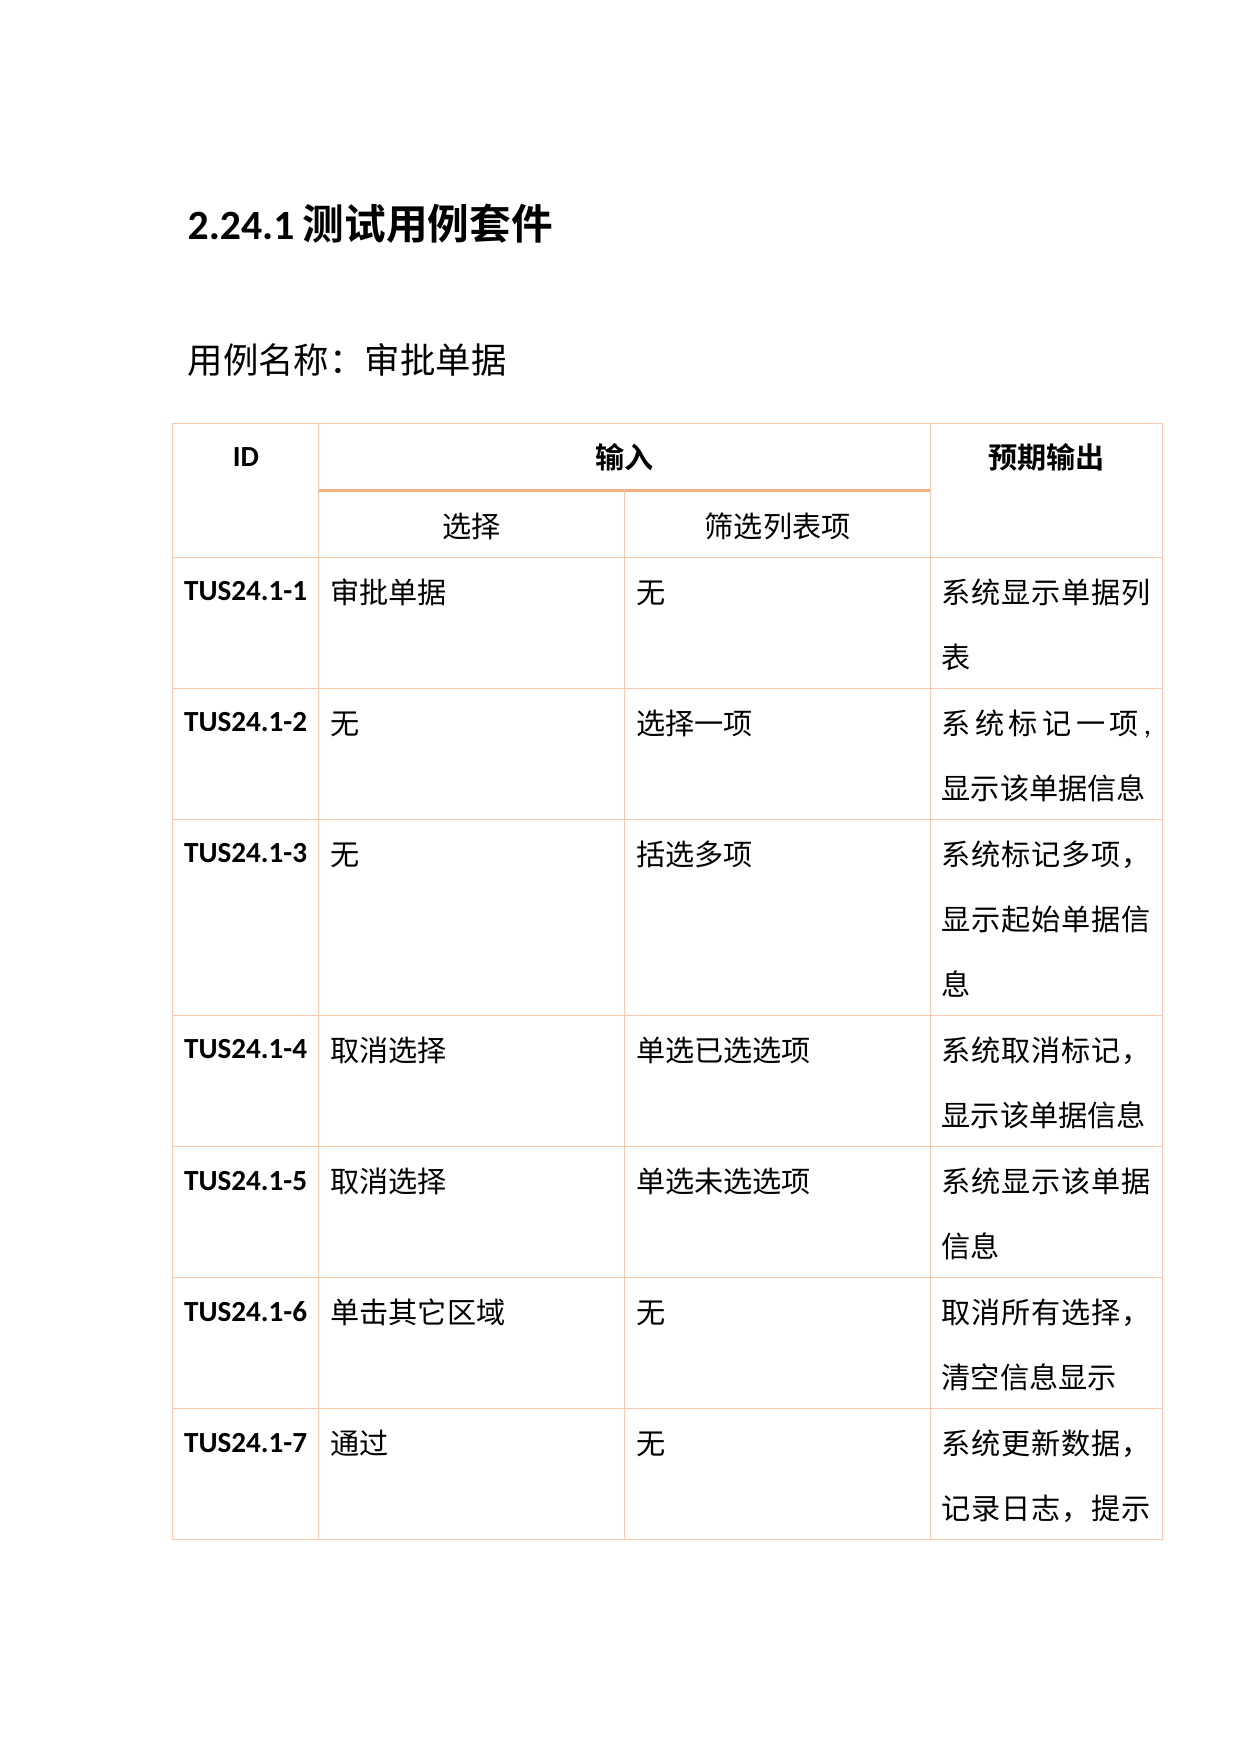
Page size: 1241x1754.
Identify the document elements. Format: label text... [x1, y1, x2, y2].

table_cell 取消选择 [319, 1147, 624, 1277]
table_cell 无 [625, 1278, 930, 1408]
table_header 预期输出 [931, 424, 1162, 557]
table_cell TUS24.1-3 [173, 820, 318, 1015]
table_cell 取消所有选择，清空信息显示 [931, 1278, 1162, 1408]
table_cell 无 [319, 689, 624, 819]
table_cell 无 [625, 558, 930, 688]
table_cell 系统标记多项，显示起始单据信息 [931, 820, 1162, 1015]
table_cell TUS24.1-5 [173, 1147, 318, 1277]
table_cell 系统显示该单据信息 [931, 1147, 1162, 1277]
table_cell 系统显示单据列表 [931, 558, 1162, 688]
table_cell 单选已选选项 [625, 1016, 930, 1146]
table_cell 系统更新数据，记录日志，提示审批成功 [931, 1409, 1162, 1539]
table_header ID [173, 424, 318, 557]
table_cell 选择 [319, 492, 624, 557]
table_cell 选择一项 [625, 689, 930, 819]
table_cell TUS24.1-1 [173, 558, 318, 688]
table_cell 单选未选选项 [625, 1147, 930, 1277]
table_header 输入 [319, 424, 930, 489]
table_cell TUS24.1-4 [173, 1016, 318, 1146]
table_cell 通过 [319, 1409, 624, 1539]
table_cell 取消选择 [319, 1016, 624, 1146]
table_cell 系统取消标记，显示该单据信息 [931, 1016, 1162, 1146]
table_cell 无 [625, 1409, 930, 1539]
subtitle 2.24.1测试用例套件 [187, 189, 1053, 254]
text 用例名称：审批单据 [187, 325, 1053, 390]
table_cell 无 [319, 820, 624, 1015]
table_cell 括选多项 [625, 820, 930, 1015]
table_cell TUS24.1-7 [173, 1409, 318, 1539]
table_cell TUS24.1-2 [173, 689, 318, 819]
table_cell 审批单据 [319, 558, 624, 688]
table_cell 筛选列表项 [625, 492, 930, 557]
table_cell TUS24.1-6 [173, 1278, 318, 1408]
table_cell 单击其它区域 [319, 1278, 624, 1408]
table_cell 系统标记一项,显示该单据信息 [931, 689, 1162, 819]
